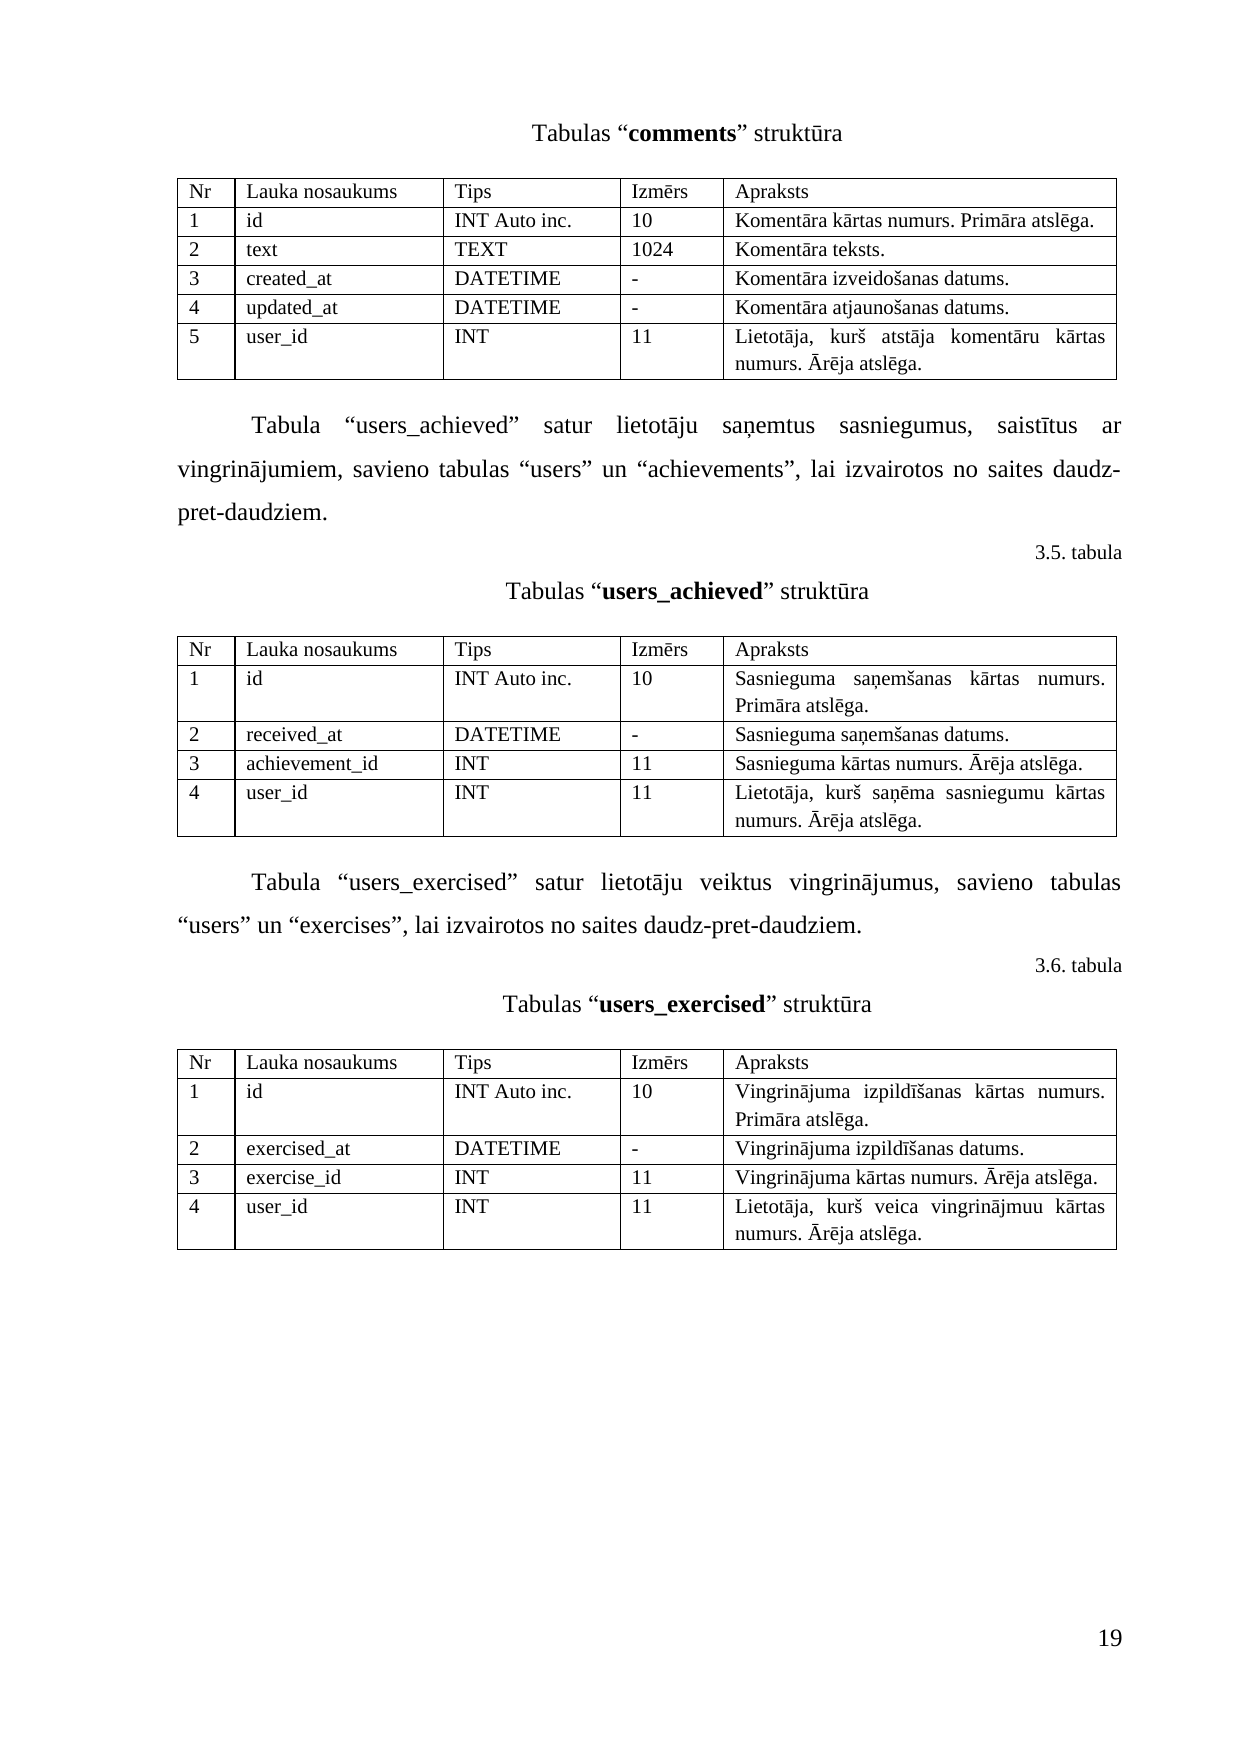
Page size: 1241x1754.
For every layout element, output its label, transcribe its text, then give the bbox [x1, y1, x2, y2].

table_cell Komentāra izveidošanas datums. [724, 266, 1116, 294]
list 3.5. tabula [252, 540, 1122, 564]
table_cell - [621, 1136, 723, 1163]
table_cell 10 [621, 666, 723, 721]
table_cell - [621, 266, 723, 294]
table_header Nr [178, 179, 234, 207]
table_cell INT Auto inc. [444, 1079, 620, 1134]
table_cell INT [444, 780, 620, 836]
table_cell INT [444, 1194, 620, 1249]
table_cell 10 [621, 208, 723, 236]
table_cell text [236, 237, 443, 265]
table_cell INT Auto inc. [444, 666, 620, 721]
table_cell exercised_at [236, 1136, 443, 1163]
table_cell 11 [621, 324, 723, 379]
table_cell 1024 [621, 237, 723, 265]
table_header Nr [178, 637, 234, 665]
table_cell 11 [621, 1194, 723, 1249]
table_cell Vingrinājuma izpildīšanas datums. [724, 1136, 1116, 1163]
table_cell INT [444, 324, 620, 379]
table_cell id [236, 666, 443, 721]
table_cell Vingrinājuma kārtas numurs. Ārēja atslēga. [724, 1165, 1116, 1192]
table_cell received_at [236, 722, 443, 750]
table_cell user_id [236, 1194, 443, 1249]
table_cell Komentāra atjaunošanas datums. [724, 295, 1116, 323]
list Tabulas “users_exercised” struktūra [252, 989, 1122, 1018]
table_header Tips [444, 637, 620, 665]
table_header Apraksts [724, 1050, 1116, 1078]
table_cell 4 [178, 295, 234, 323]
table_cell Lietotāja, kurš veica vingrinājmuu kārtas numurs. Ārēja atslēga. [724, 1194, 1116, 1249]
table_cell 2 [178, 237, 234, 265]
table_cell DATETIME [444, 295, 620, 323]
table_header Izmērs [621, 179, 723, 207]
table_cell 3 [178, 1165, 234, 1192]
table_cell user_id [236, 780, 443, 836]
table_cell DATETIME [444, 1136, 620, 1163]
table_cell created_at [236, 266, 443, 294]
table_cell 2 [178, 722, 234, 750]
table_cell Sasnieguma kārtas numurs. Ārēja atslēga. [724, 751, 1116, 779]
table_cell Komentāra kārtas numurs. Primāra atslēga. [724, 208, 1116, 236]
table_cell 3 [178, 751, 234, 779]
table_cell achievement_id [236, 751, 443, 779]
table_header Apraksts [724, 179, 1116, 207]
table_cell updated_at [236, 295, 443, 323]
table_cell Lietotāja, kurš saņēma sasniegumu kārtas numurs. Ārēja atslēga. [724, 780, 1116, 836]
table_header Tips [444, 1050, 620, 1078]
table_cell exercise_id [236, 1165, 443, 1192]
table_cell DATETIME [444, 266, 620, 294]
table_cell - [621, 295, 723, 323]
table_cell 1 [178, 1079, 234, 1134]
list Tabulas “comments” struktūra [252, 118, 1122, 147]
list 3.6. tabula [252, 953, 1122, 977]
table_cell INT [444, 751, 620, 779]
table_cell 4 [178, 1194, 234, 1249]
table_cell 5 [178, 324, 234, 379]
table_cell 11 [621, 780, 723, 836]
table_cell Sasnieguma saņemšanas datums. [724, 722, 1116, 750]
table_cell 11 [621, 1165, 723, 1192]
table_cell 4 [178, 780, 234, 836]
table_cell Sasnieguma saņemšanas kārtas numurs. Primāra atslēga. [724, 666, 1116, 721]
table_cell 3 [178, 266, 234, 294]
table_cell TEXT [444, 237, 620, 265]
table_cell Vingrinājuma izpildīšanas kārtas numurs. Primāra atslēga. [724, 1079, 1116, 1134]
table_cell user_id [236, 324, 443, 379]
table_cell 11 [621, 751, 723, 779]
table_cell Lietotāja, kurš atstāja komentāru kārtas numurs. Ārēja atslēga. [724, 324, 1116, 379]
table_cell id [236, 1079, 443, 1134]
table_cell Komentāra teksts. [724, 237, 1116, 265]
table_header Izmērs [621, 1050, 723, 1078]
table_header Apraksts [724, 637, 1116, 665]
table_header Lauka nosaukums [236, 179, 443, 207]
table_cell 10 [621, 1079, 723, 1134]
table_cell 1 [178, 666, 234, 721]
table_header Izmērs [621, 637, 723, 665]
table_cell INT Auto inc. [444, 208, 620, 236]
table_header Nr [178, 1050, 234, 1078]
table_header Tips [444, 179, 620, 207]
table_header Lauka nosaukums [236, 1050, 443, 1078]
table_header Lauka nosaukums [236, 637, 443, 665]
table_cell - [621, 722, 723, 750]
list Tabula “users_exercised” satur lietotāju veiktus vingrinājumus, savieno tabulas “users” un “exercises”, lai izvairotos no saites daudz-pret-daudziem. [177, 867, 1122, 939]
table_cell 2 [178, 1136, 234, 1163]
list Tabulas “users_achieved” struktūra [252, 576, 1122, 605]
table_cell 1 [178, 208, 234, 236]
table_cell INT [444, 1165, 620, 1192]
list Tabula “users_achieved” satur lietotāju saņemtus sasniegumus, saistītus ar vingrinājumiem, savieno tabulas “users” un “achievements”, lai izvairotos no saites daudz-pret-daudziem. [177, 411, 1122, 526]
table_cell id [236, 208, 443, 236]
table_cell DATETIME [444, 722, 620, 750]
